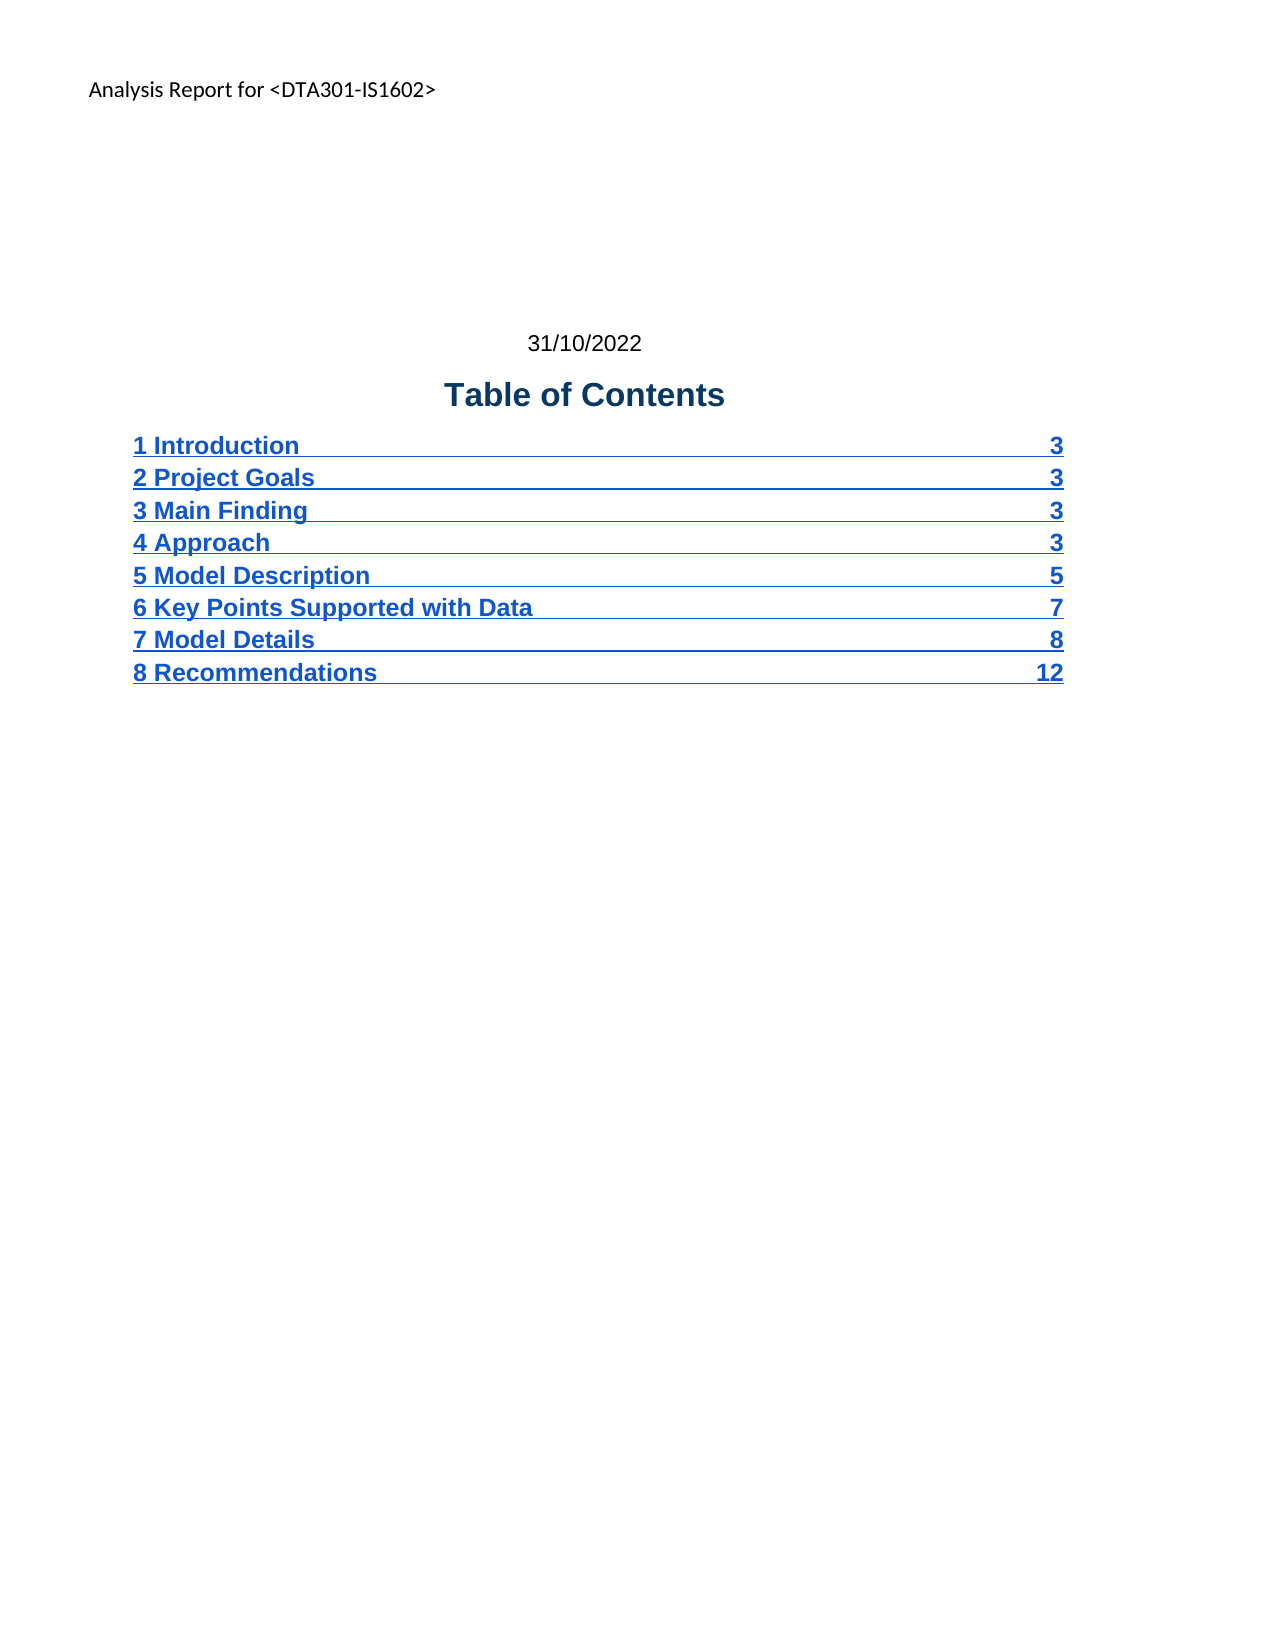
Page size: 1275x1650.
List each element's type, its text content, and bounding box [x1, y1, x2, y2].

text 31/10/2022 [44, 330, 1125, 357]
text Table of Contents [44, 376, 1125, 414]
